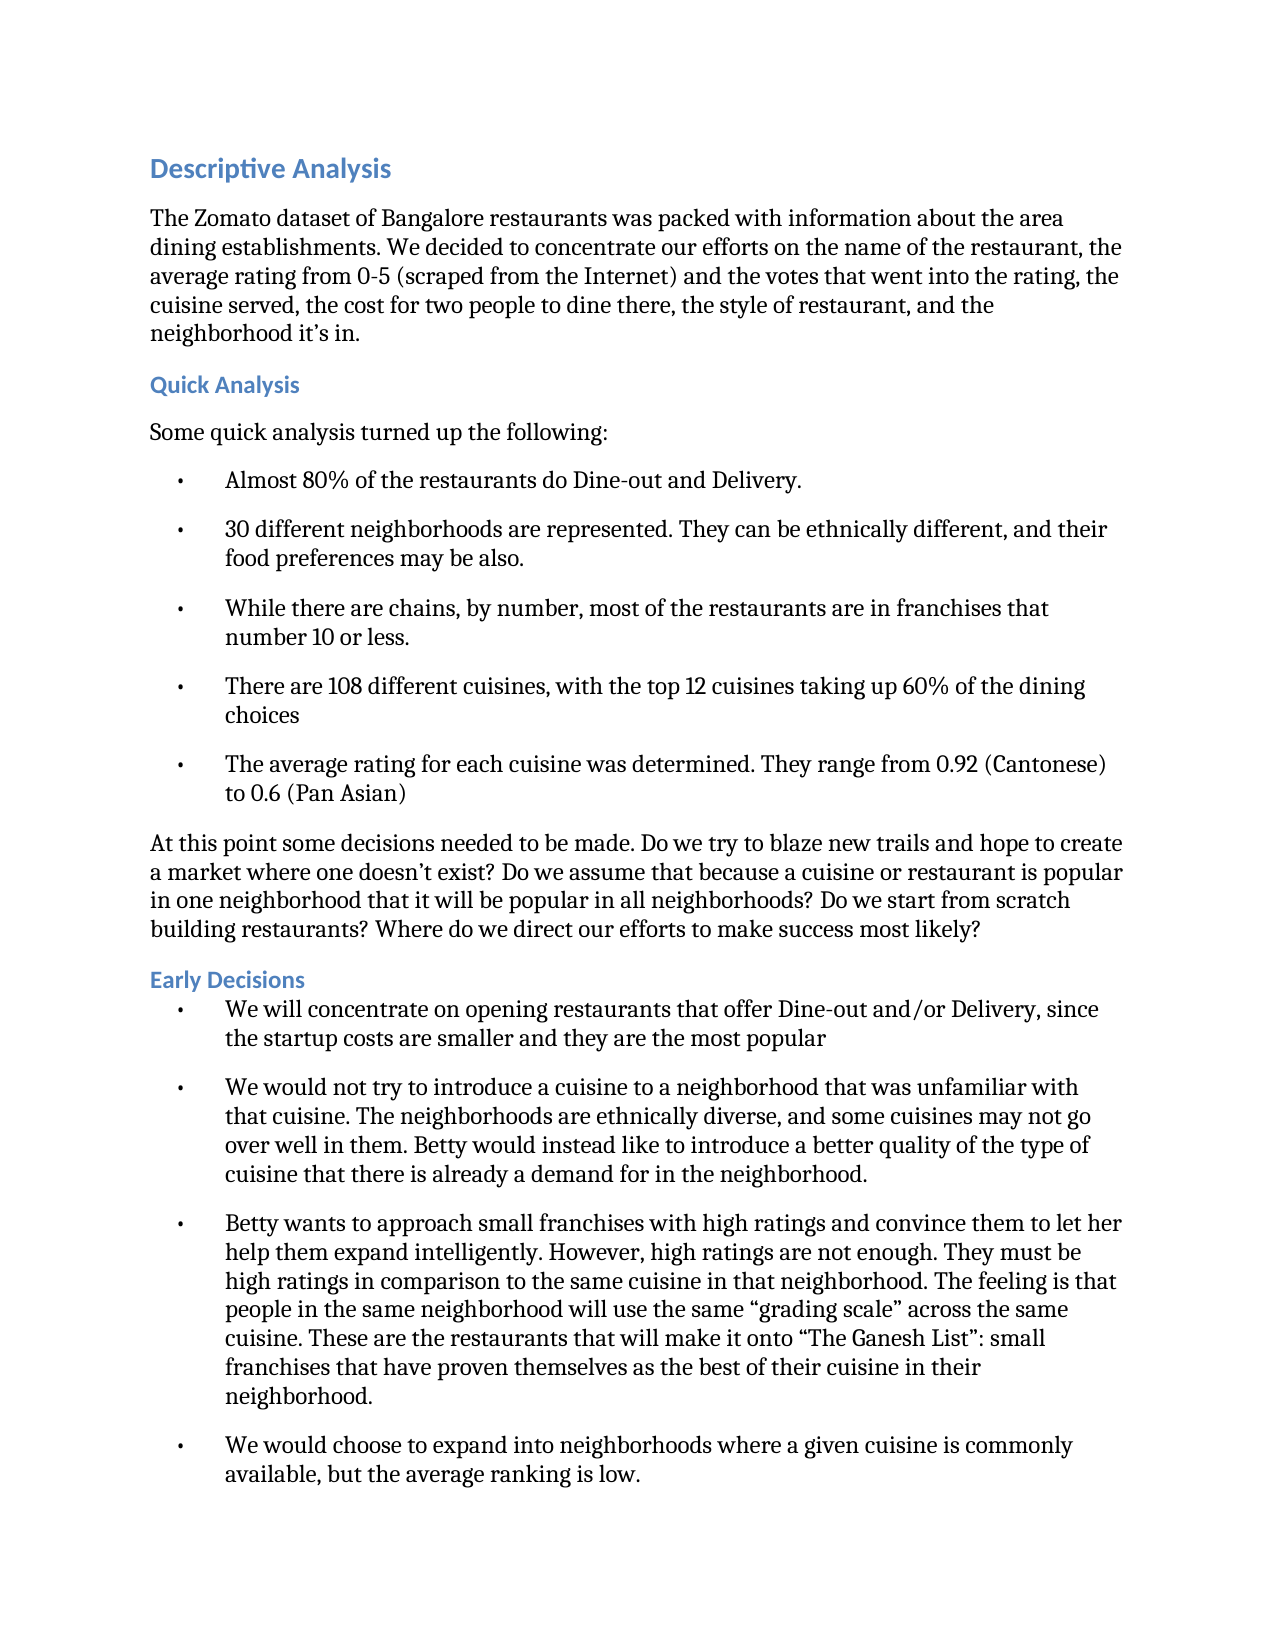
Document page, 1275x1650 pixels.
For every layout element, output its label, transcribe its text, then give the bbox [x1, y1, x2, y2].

subtitle Descriptive Analysis [150, 150, 1125, 186]
list Almost 80% of the restaurants do Dine-out and Delivery. [175, 466, 1125, 494]
list We would not try to introduce a cuisine to a neighborhood that was unfamiliar with that cuisine. The neighborhoods are ethnically diverse, and some cuisines may not go over well in them. Betty would instead like to introduce a better quality of the type of cuisine that there is already a demand for in the neighborhood. [175, 1073, 1125, 1188]
list We will concentrate on opening restaurants that offer Dine-out and/or Delivery, since the startup costs are smaller and they are the most popular [175, 995, 1125, 1052]
list There are 108 different cuisines, with the top 12 cuisines taking up 60% of the dining choices [175, 672, 1125, 729]
list The average rating for each cuisine was determined. They range from 0.92 (Cantonese) to 0.6 (Pan Asian) [175, 750, 1125, 808]
list Betty wants to approach small franchises with high ratings and convince them to let her help them expand intelligently. However, high ratings are not enough. They must be high ratings in comparison to the same cuisine in that neighborhood. The feeling is that people in the same neighborhood will use the same “grading scale” across the same cuisine. These are the restaurants that will make it onto “The Ganesh List”: small franchises that have proven themselves as the best of their cuisine in their neighborhood. [175, 1209, 1125, 1410]
text At this point some decisions needed to be made. Do we try to blaze new trails and hope to create a market where one doesn’t exist? Do we assume that because a cuisine or restaurant is popular in one neighborhood that it will be popular in all neighborhoods? Do we start from scratch building restaurants? Where do we direct our efforts to make success most likely? [150, 829, 1125, 944]
list We would choose to expand into neighborhoods where a given cuisine is commonly available, but the average ranking is low. [175, 1431, 1125, 1489]
list While there are chains, by number, most of the restaurants are in franchises that number 10 or less. [175, 594, 1125, 651]
subtitle Early Decisions [150, 964, 1125, 995]
subtitle Quick Analysis [150, 369, 1125, 399]
text The Zomato dataset of Bangalore restaurants was packed with information about the area dining establishments. We decided to concentrate our efforts on the name of the restaurant, the average rating from 0-5 (scraped from the Internet) and the votes that went into the rating, the cuisine served, the cost for two people to dine there, the style of restaurant, and the neighborhood it’s in. [150, 204, 1125, 348]
list 30 different neighborhoods are represented. They can be ethnically different, and their food preferences may be also. [175, 515, 1125, 573]
text Some quick analysis turned up the following: [150, 418, 1125, 447]
